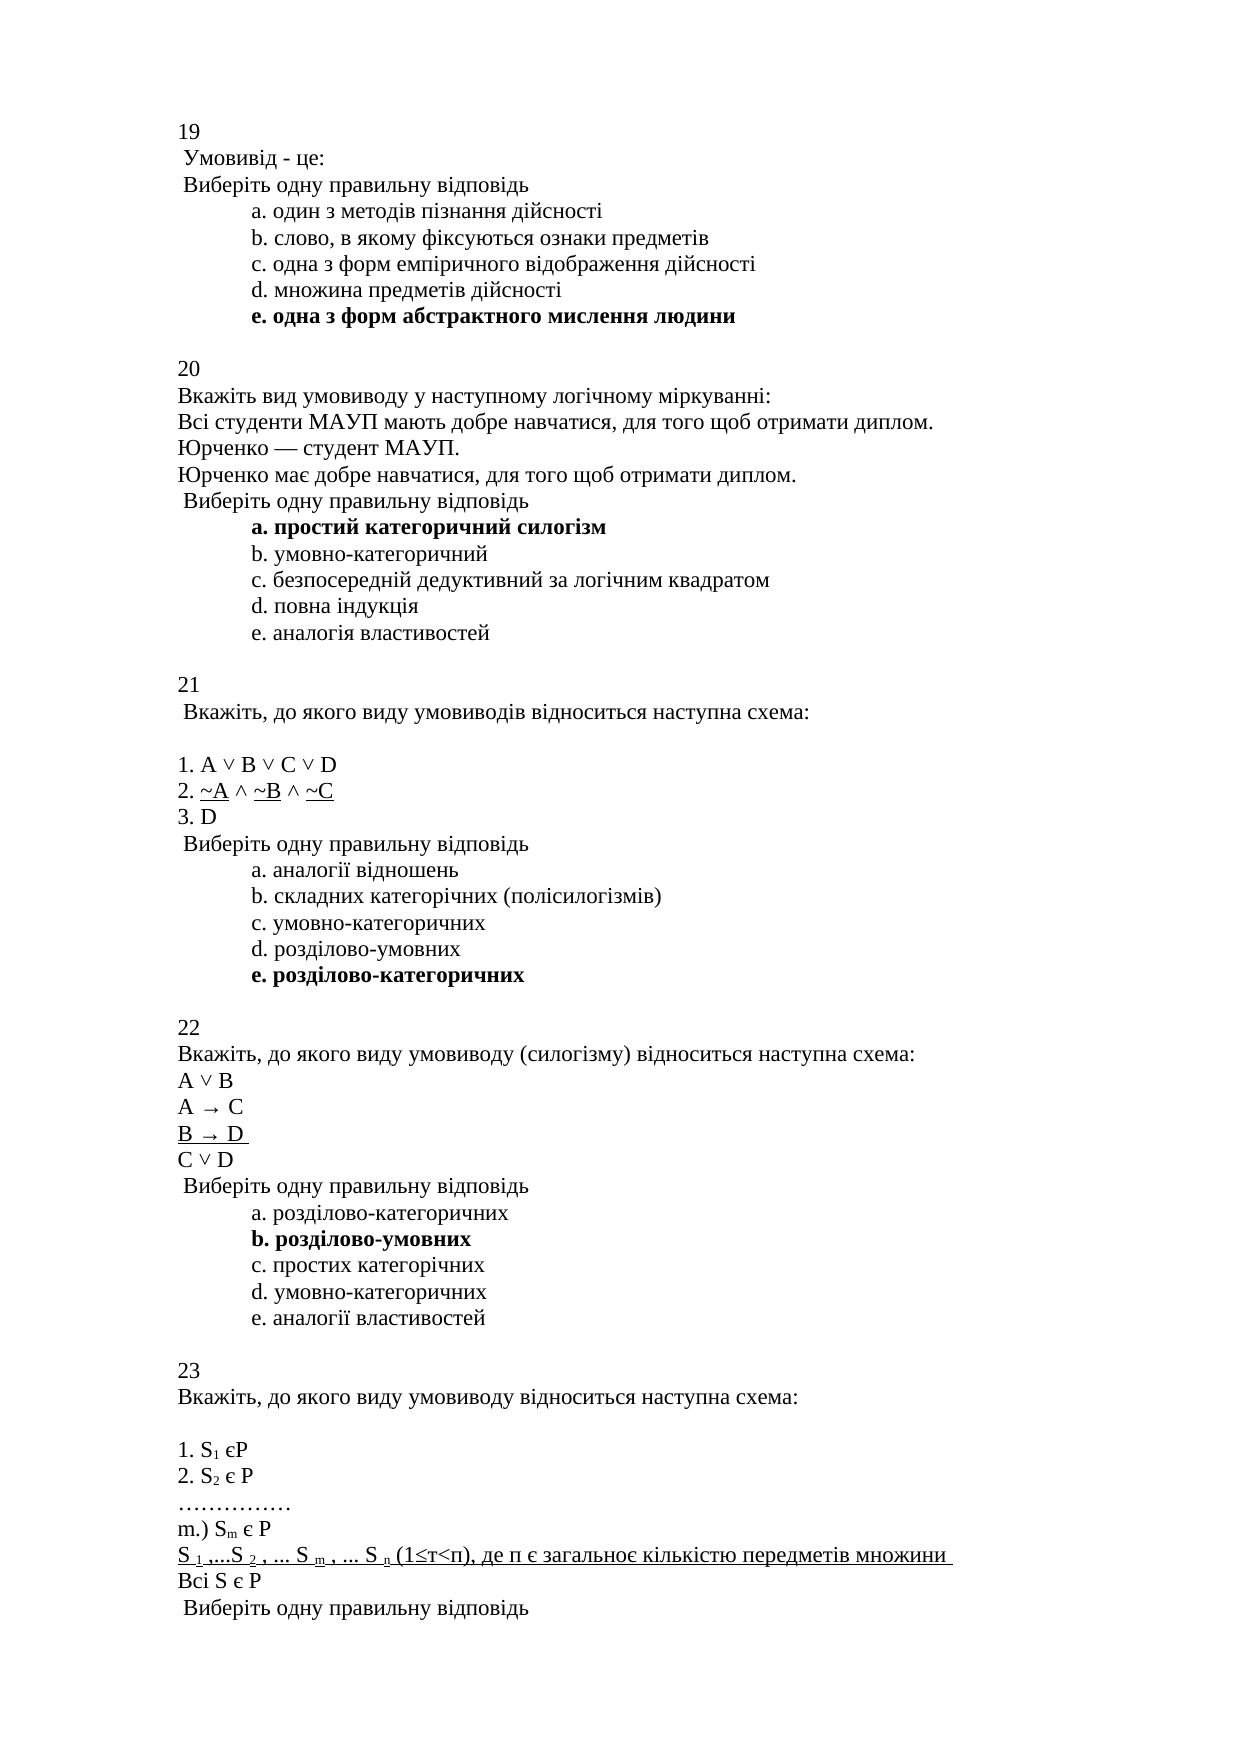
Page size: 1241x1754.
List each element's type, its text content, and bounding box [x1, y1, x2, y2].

text 1. S1 єР [177, 1436, 1152, 1462]
text b. розділово-умовних [177, 1225, 1152, 1251]
text Юрченко — студент МАУП. [177, 434, 1152, 461]
text Вкажіть вид умовиводу у наступному логічному міркуванні: [177, 382, 1152, 408]
text a. один з методів пізнання дійсності [177, 197, 1152, 223]
text А → С [177, 1093, 1152, 1119]
text d. умовно-категоричних [177, 1278, 1152, 1304]
text 23 [177, 1357, 1152, 1383]
text e. аналогія властивостей [177, 619, 1152, 645]
text c. простих категорічних [177, 1251, 1152, 1278]
text e. аналогії властивостей [177, 1304, 1152, 1330]
text Виберіть одну правильну відповідь [177, 1172, 1152, 1199]
text Виберіть одну правильну відповідь [177, 830, 1152, 856]
text e. одна з форм абстрактного мислення людини [177, 303, 1152, 329]
text 20 [177, 355, 1152, 382]
text d. множина предметів дійсності [177, 276, 1152, 303]
text Всі S є Р [177, 1568, 1152, 1594]
text …………… [177, 1488, 1152, 1515]
text 1. А ˅ В ˅ С ˅ D [177, 751, 1152, 777]
text a. простий категоричний силогізм [177, 513, 1152, 540]
text Виберіть одну правильну відповідь [177, 1594, 1152, 1620]
text Умовивід - це: [177, 144, 1152, 171]
text 21 [177, 672, 1152, 698]
text b. слово, в якому фіксуються ознаки предметів [177, 223, 1152, 250]
text В → D [177, 1119, 1152, 1146]
text e. розділово-категоричних [177, 961, 1152, 988]
text 22 [177, 1014, 1152, 1041]
text a. аналогії відношень [177, 856, 1152, 882]
text b. складних категорічних (полісилогізмів) [177, 882, 1152, 909]
text Вкажіть, до якого виду умовиводу (силогізму) відноситься наступна схема: [177, 1041, 1152, 1067]
text Всі студенти МАУП мають добре навчатися, для того щоб отримати диплом. [177, 408, 1152, 434]
text a. розділово-категоричних [177, 1199, 1152, 1225]
text c. одна з форм емпіричного відображення дійсності [177, 250, 1152, 276]
text 19 [177, 118, 1152, 144]
text S 1 ,...S 2 , ... S m , ... S n (1≤т<п), де п є загальноє кількістю передметів множини [177, 1541, 1152, 1568]
text b. умовно-категоричний [177, 540, 1152, 566]
text d. розділово-умовних [177, 935, 1152, 961]
text Виберіть одну правильну відповідь [177, 171, 1152, 197]
text c. умовно-категоричних [177, 909, 1152, 935]
text Вкажіть, до якого виду умовиводів відноситься наступна схема: [177, 698, 1152, 724]
text 3. D [177, 803, 1152, 830]
text С ˅ D [177, 1146, 1152, 1172]
text m.) Sm є Р [177, 1515, 1152, 1541]
text Вкажіть, до якого виду умовиводу відноситься наступна схема: [177, 1383, 1152, 1409]
text c. безпосередній дедуктивний за логічним квадратом [177, 566, 1152, 592]
text Виберіть одну правильну відповідь [177, 487, 1152, 513]
text Юрченко має добре навчатися, для того щоб отримати диплом. [177, 461, 1152, 487]
text d. повна індукція [177, 592, 1152, 619]
text 2. ~А ˄ ~В ˄ ~С [177, 777, 1152, 803]
text А ˅ В [177, 1067, 1152, 1093]
text 2. S2 є Р [177, 1462, 1152, 1488]
